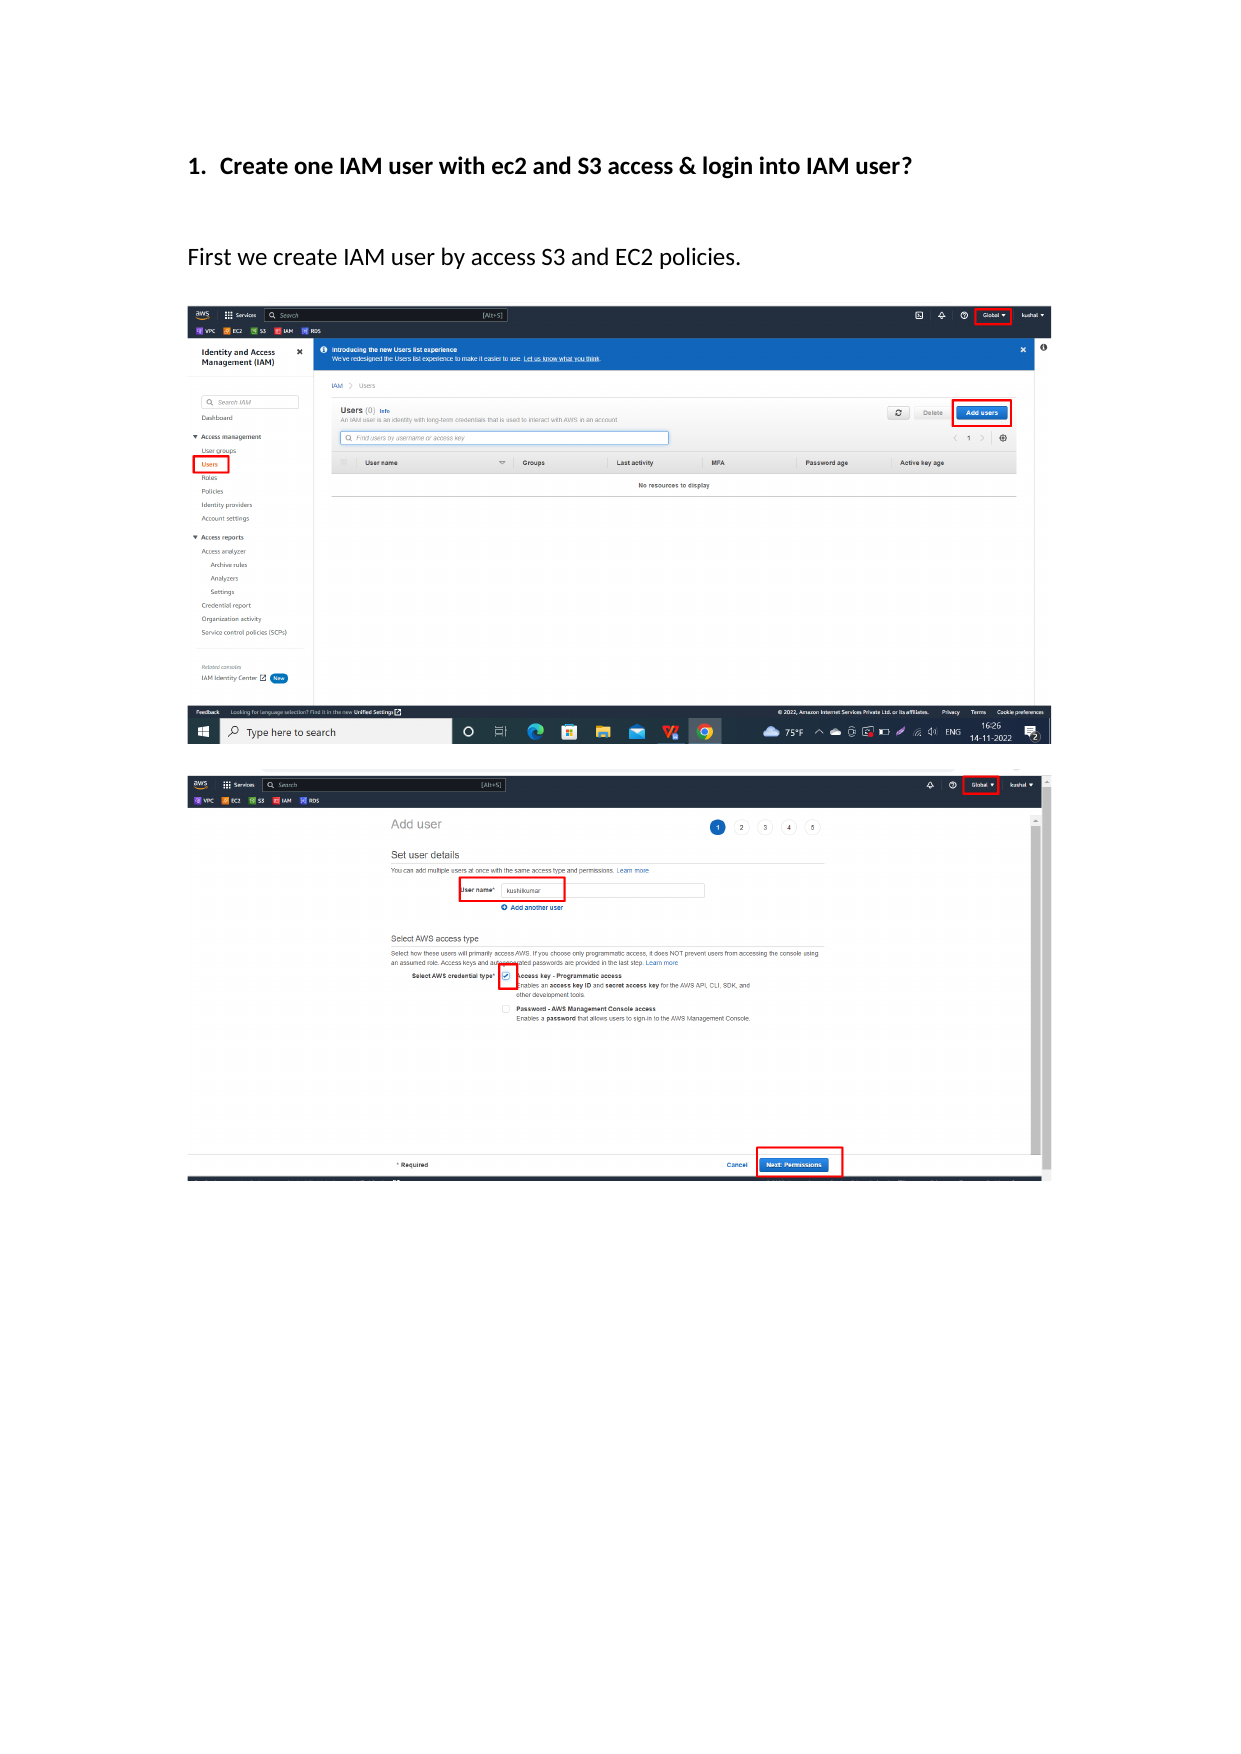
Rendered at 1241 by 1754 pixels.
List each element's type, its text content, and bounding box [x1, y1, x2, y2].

picture [187, 769, 1052, 1181]
picture [187, 302, 1052, 744]
list First we create IAM user by access S3 and EC2 policies. [187, 242, 1053, 272]
list Create one IAM user with ec2 and S3 access & login into IAM user? [187, 150, 1053, 181]
